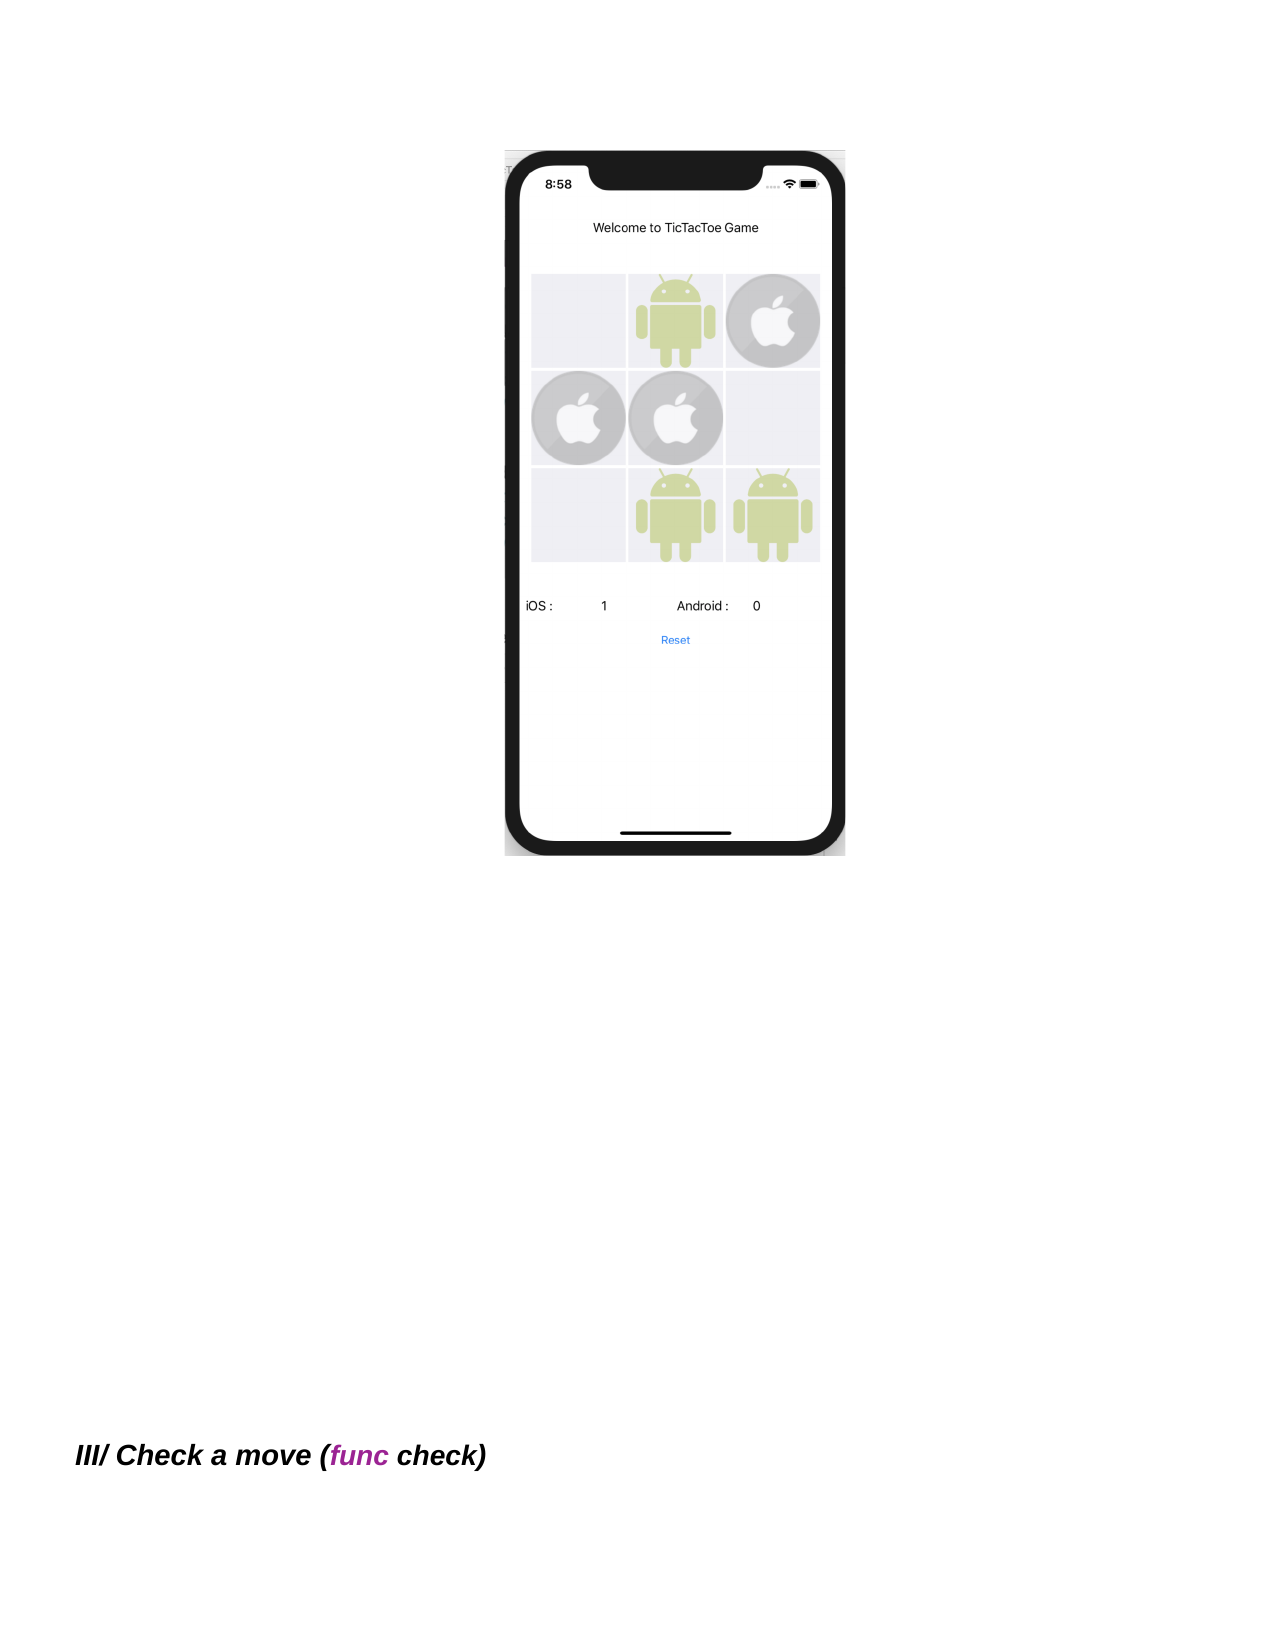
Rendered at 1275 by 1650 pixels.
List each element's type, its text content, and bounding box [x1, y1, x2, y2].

picture [504, 150, 846, 856]
text III/ Check a move (func check) [75, 1437, 1275, 1471]
